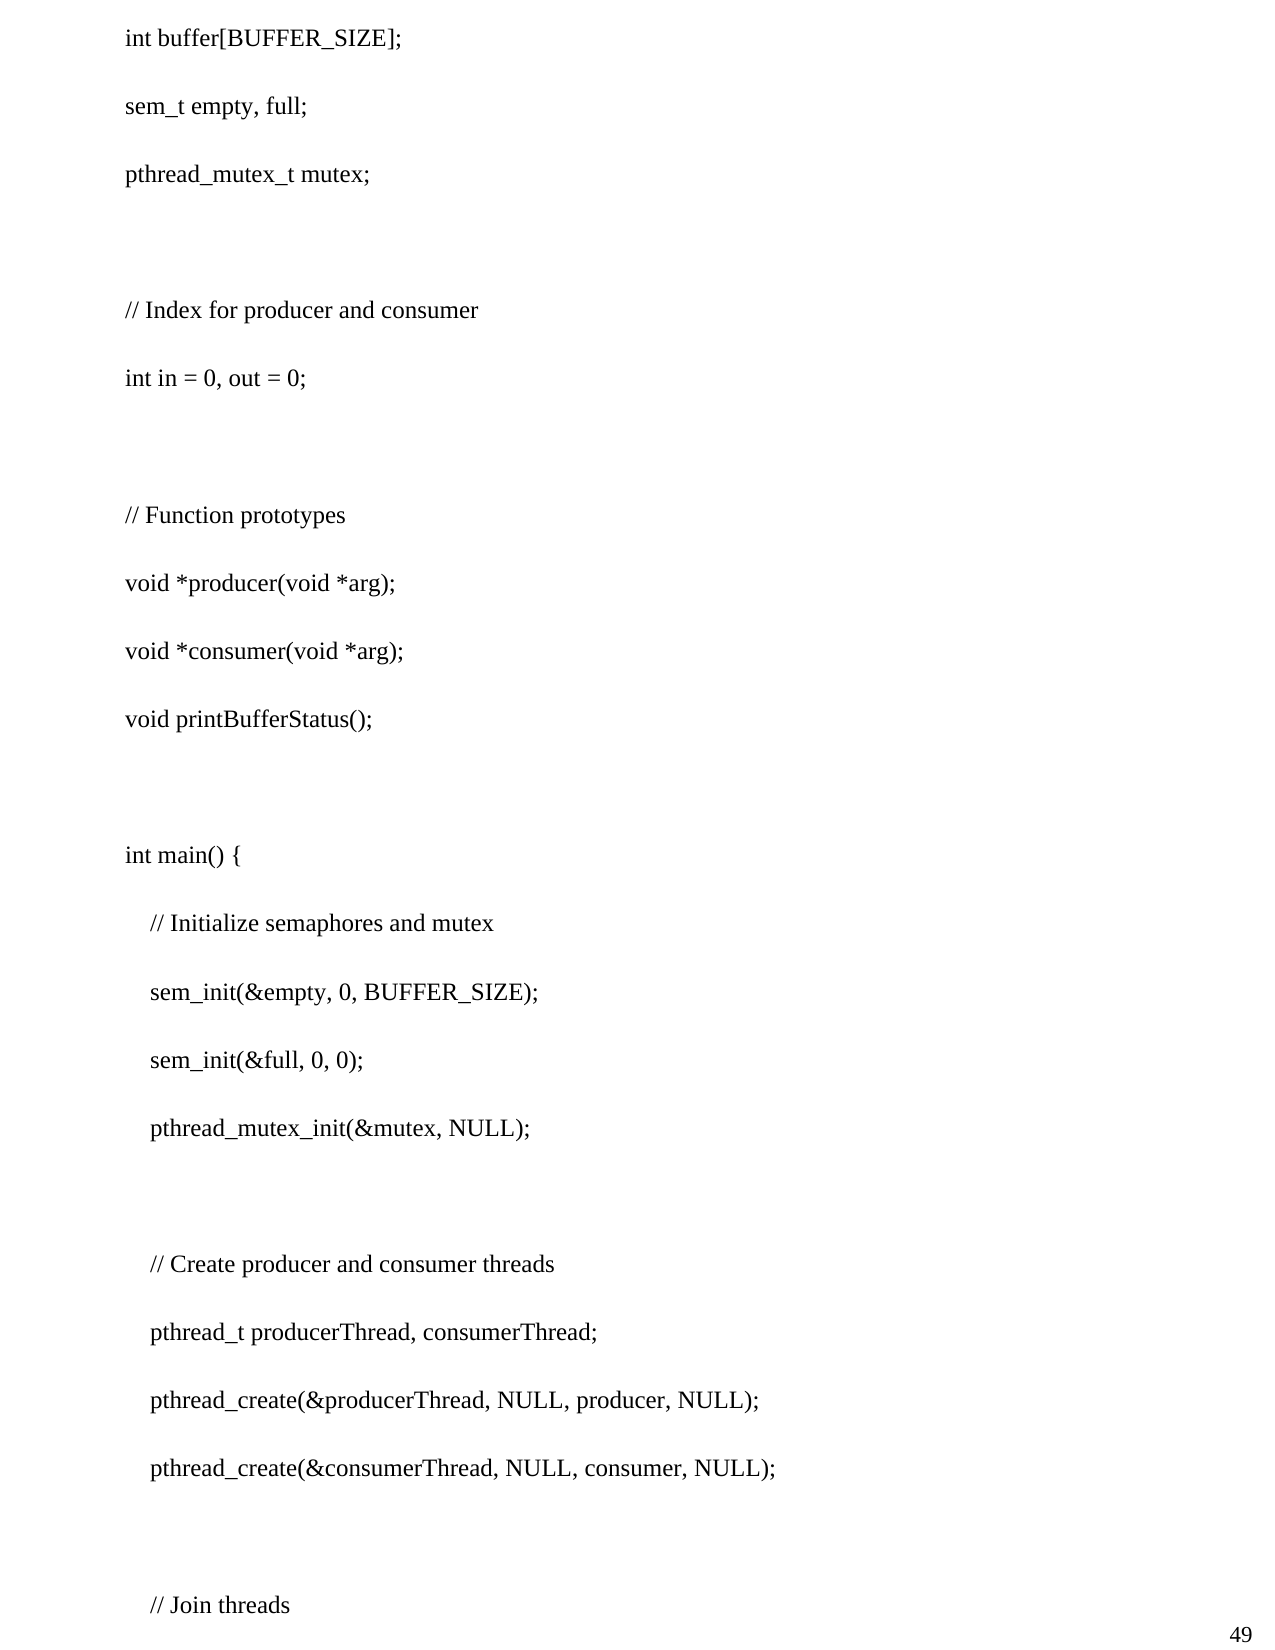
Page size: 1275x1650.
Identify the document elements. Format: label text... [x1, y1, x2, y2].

text // Initialize semaphores and mutex [125, 908, 1233, 937]
text // Create producer and consumer threads [125, 1249, 1233, 1278]
text // Function prototypes [125, 500, 1233, 528]
text pthread_mutex_init(&mutex, NULL); [125, 1113, 1233, 1142]
text pthread_mutex_t mutex; [125, 159, 1233, 188]
text // Index for producer and consumer [125, 295, 1233, 324]
text sem_init(&full, 0, 0); [125, 1045, 1233, 1073]
text pthread_create(&consumerThread, NULL, consumer, NULL); [125, 1453, 1233, 1482]
text pthread_create(&producerThread, NULL, producer, NULL); [125, 1385, 1233, 1414]
text void *consumer(void *arg); [125, 636, 1233, 665]
text void printBufferStatus(); [125, 704, 1233, 733]
text int in = 0, out = 0; [125, 363, 1233, 392]
text sem_t empty, full; [125, 91, 1233, 120]
text int buffer[BUFFER_SIZE]; [125, 23, 1233, 52]
text // Join threads [125, 1590, 1233, 1618]
text sem_init(&empty, 0, BUFFER_SIZE); [125, 977, 1233, 1005]
text pthread_t producerThread, consumerThread; [125, 1317, 1233, 1346]
text void *producer(void *arg); [125, 568, 1233, 597]
text int main() { [125, 840, 1233, 869]
